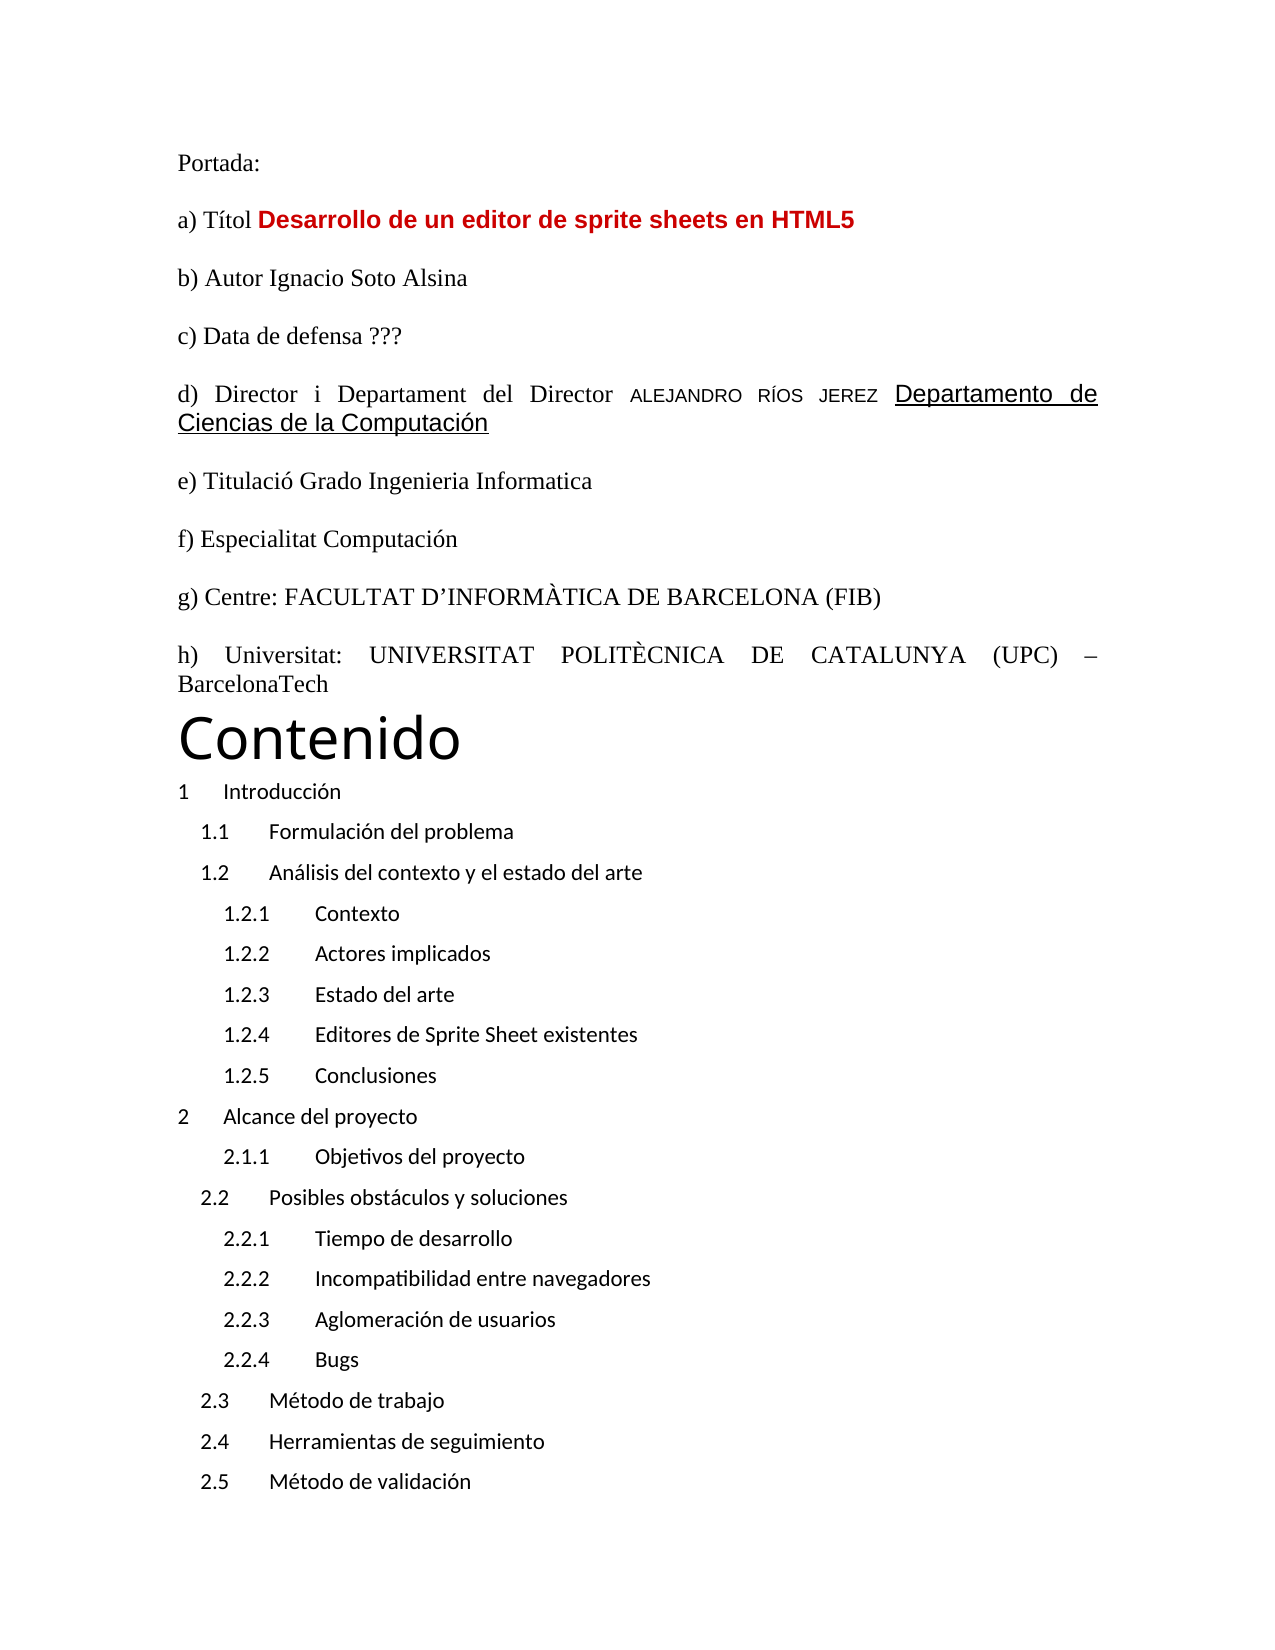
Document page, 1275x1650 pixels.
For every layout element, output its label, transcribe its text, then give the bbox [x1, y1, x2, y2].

text f) Especialitat Computación [177, 524, 1098, 553]
text b) Autor Ignacio Soto Alsina [177, 263, 1098, 292]
text d) Director i Departament del Director ALEJANDRO RÍOS JEREZ Departamento de Ciencias de la Computación [177, 379, 1098, 437]
text c) Data de defensa ??? [177, 321, 1098, 350]
text g) Centre: FACULTAT D’INFORMÀTICA DE BARCELONA (FIB) [177, 582, 1098, 611]
text Portada: [177, 148, 1098, 176]
text e) Titulació Grado Ingenieria Informatica [177, 466, 1098, 495]
text h) Universitat: UNIVERSITAT POLITÈCNICA DE CATALUNYA (UPC) – BarcelonaTech [177, 640, 1098, 697]
text a) Títol Desarrollo de un editor de sprite sheets en HTML5 [177, 206, 1098, 234]
